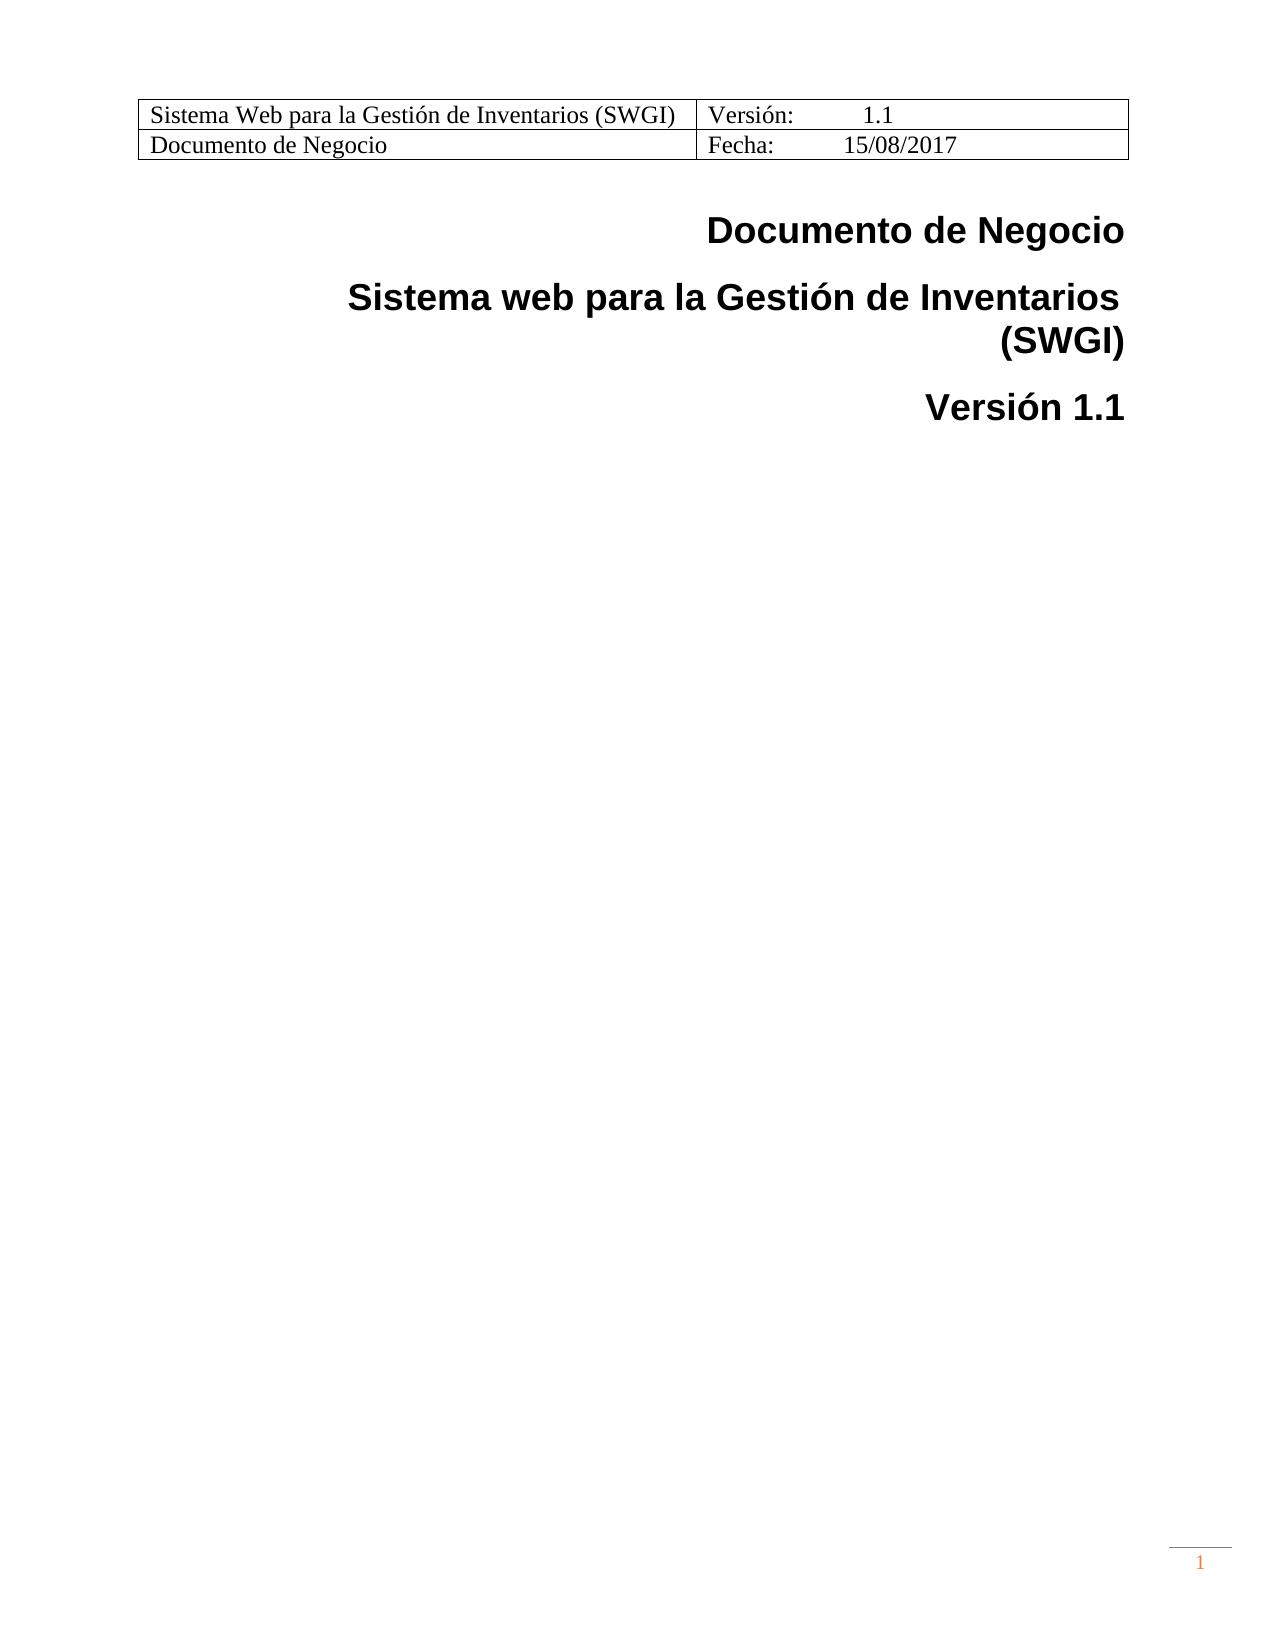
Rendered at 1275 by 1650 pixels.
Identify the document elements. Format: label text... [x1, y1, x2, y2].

text Sistema web para la Gestión de Inventarios [150, 275, 1125, 318]
text (SWGI) [150, 318, 1125, 361]
text Versión 1.1 [150, 385, 1125, 428]
text Documento de Negocio [150, 208, 1125, 275]
